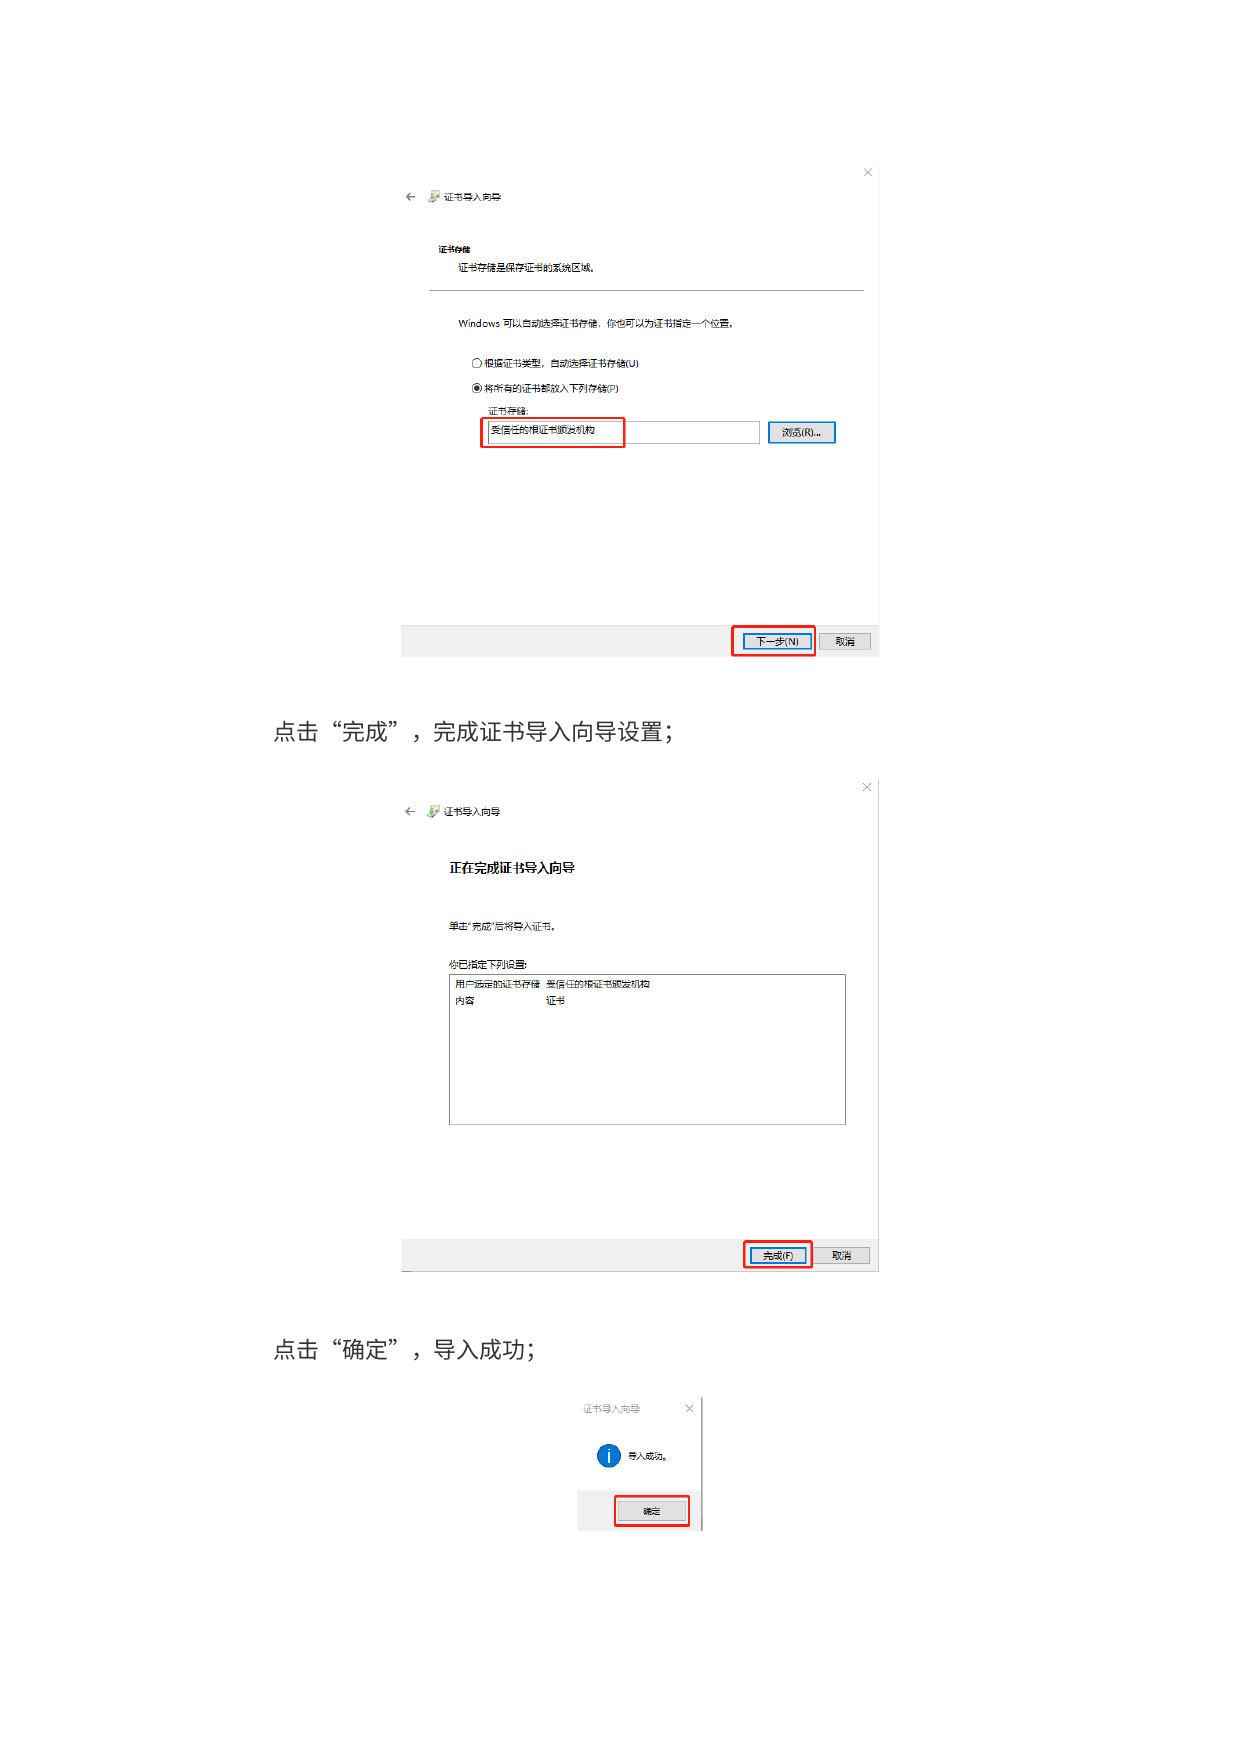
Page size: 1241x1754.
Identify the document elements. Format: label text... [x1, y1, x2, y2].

picture [401, 779, 879, 1272]
text 点击“确定”，导入成功； [227, 1316, 1053, 1381]
text 点击“完成”，完成证书导入向导设置； [227, 698, 1053, 763]
picture [577, 1397, 703, 1531]
picture [401, 162, 880, 657]
